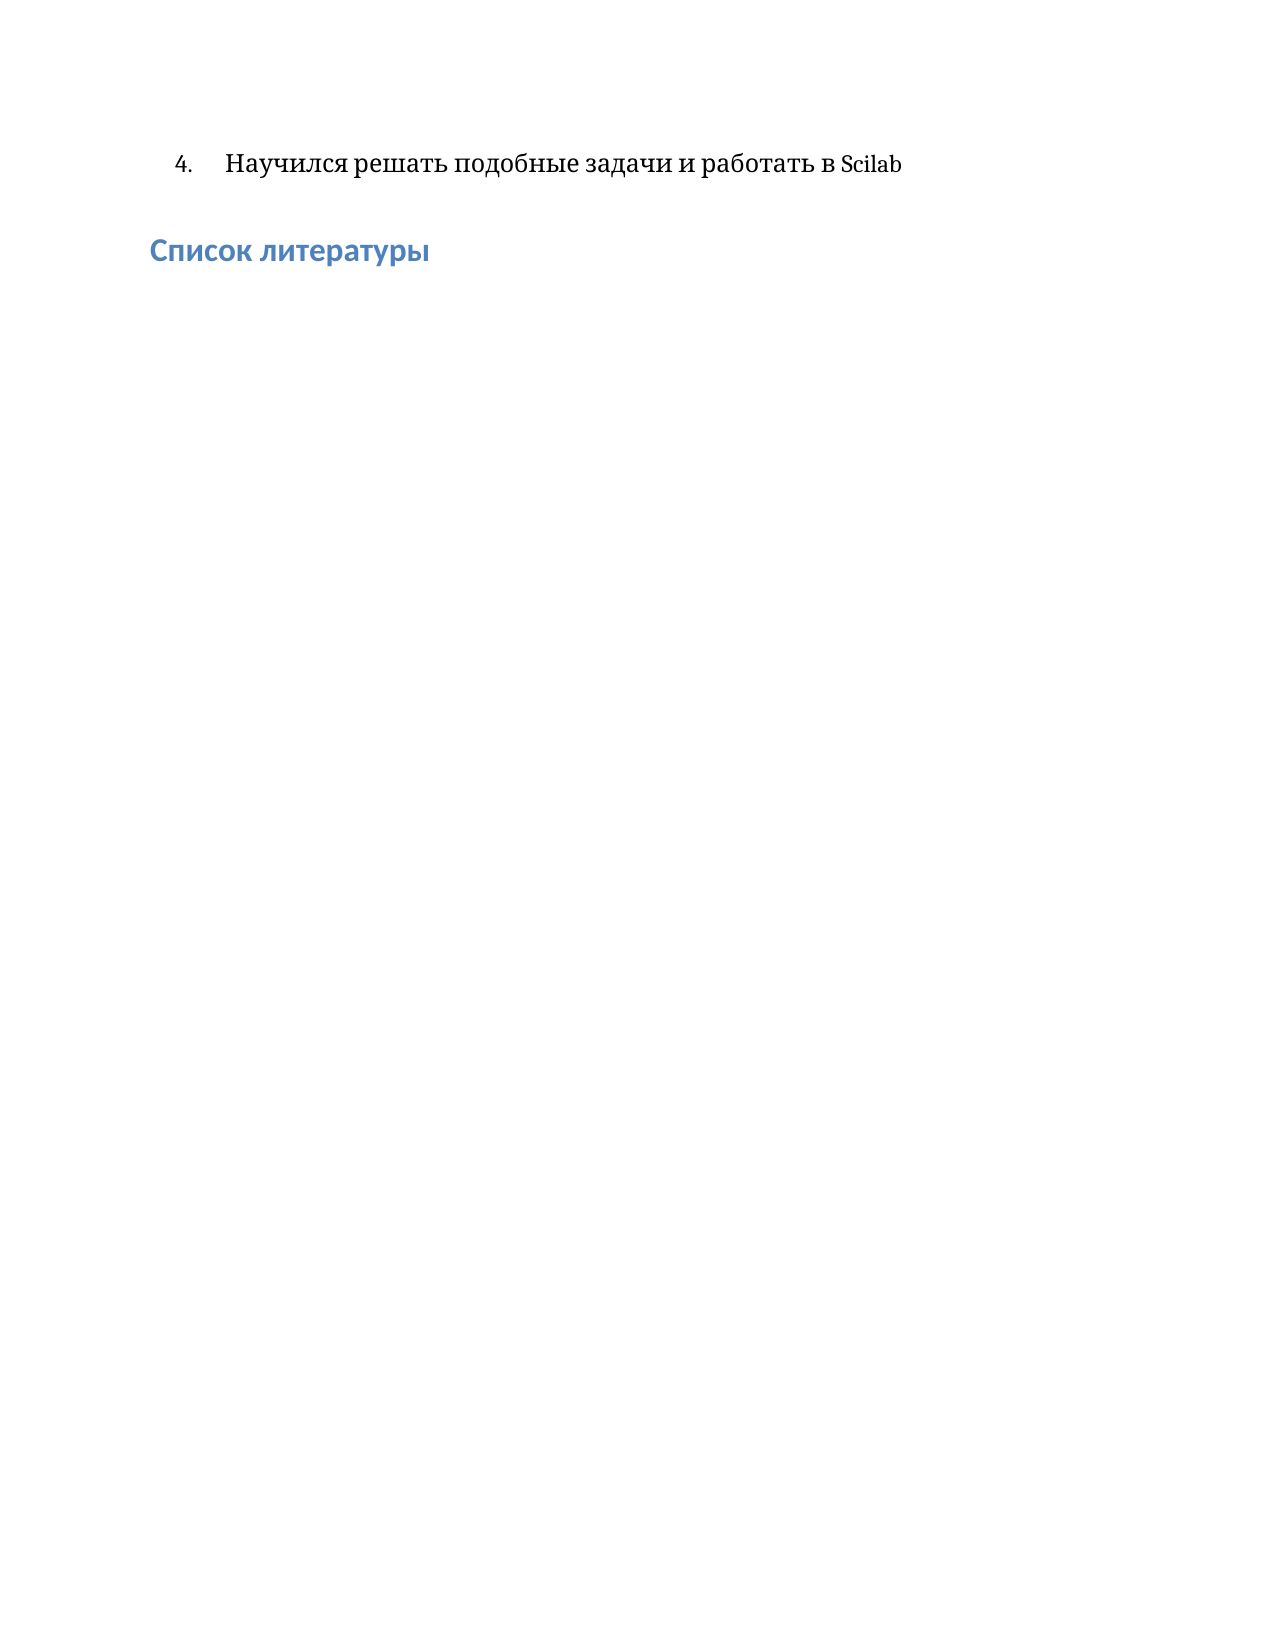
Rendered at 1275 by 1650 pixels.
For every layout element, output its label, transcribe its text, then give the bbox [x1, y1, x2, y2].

subtitle Список литературы [150, 229, 1125, 269]
list Научился решать подобные задачи и работать в Scilab [175, 150, 1125, 179]
